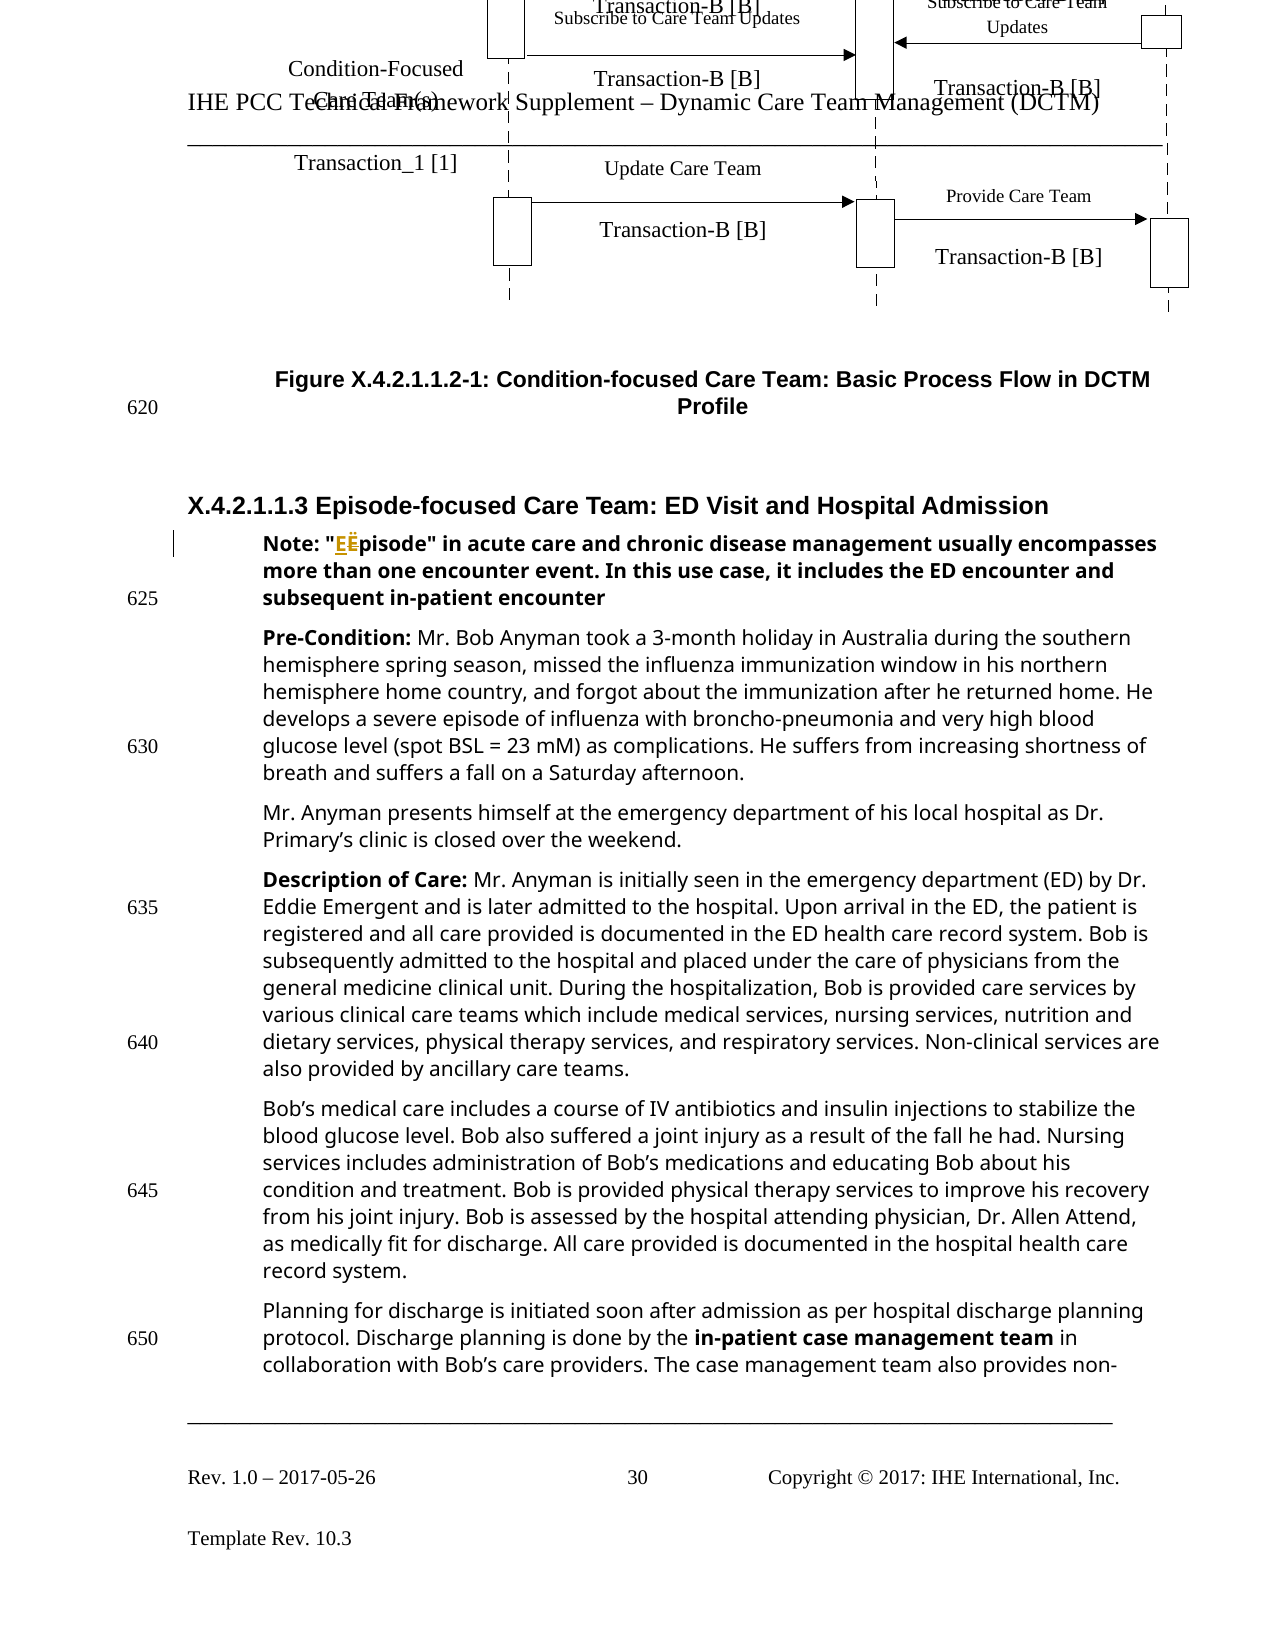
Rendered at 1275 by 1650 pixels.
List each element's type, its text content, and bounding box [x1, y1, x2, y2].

text Note: "pisode" in acute care and chronic disease management usually encompasses more than one encounter event. In this use case, it includes the ED encounter and subsequent in-patient encounter [262, 530, 1162, 611]
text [262, 1297, 1162, 1378]
text Bob’s medical care includes a course of IV antibiotics and insulin injections to stabilize the blood glucose level. Bob also suffered a joint injury as a result of the fall he had. Nursing services includes administration of Bob’s medications and educating Bob about his condition and treatment. Bob is provided physical therapy services to improve his recovery from his joint injury. Bob is assessed by the hospital attending physician, Dr. Allen Attend, as medically fit for discharge. All care provided is documented in the hospital health care record system. [262, 1094, 1162, 1284]
text Pre-Condition: Mr. Bob Anyman took a 3-month holiday in Australia during the southern hemisphere spring season, missed the influenza immunization window in his northern hemisphere home country, and forgot about the immunization after he returned home. He develops a severe episode of influenza with broncho-pneumonia and very high blood glucose level (spot BSL = 23 mM) as complications. He suffers from increasing shortness of breath and suffers a fall on a Saturday afternoon. [262, 624, 1162, 786]
subtitle X.4.2.1.1.3 Episode-focused Care Team: ED Visit and Hospital Admission [187, 491, 1162, 519]
title Figure X.4.2.1.1.2-1: Condition-focused Care Team: Basic Process Flow in DCTM Profile [262, 366, 1162, 420]
text Mr. Anyman presents himself at the emergency department of his local hospital as Dr. Primary’s clinic is closed over the weekend. [262, 799, 1162, 853]
text Description of Care: Mr. Anyman is initially seen in the emergency department (ED) by Dr. Eddie Emergent and is later admitted to the hospital. Upon arrival in the ED, the patient is registered and all care provided is documented in the ED health care record system. Bob is subsequently admitted to the hospital and placed under the care of physicians from the general medicine clinical unit. During the hospitalization, Bob is provided care services by various clinical care teams which include medical services, nursing services, nutrition and dietary services, physical therapy services, and respiratory services. Non-clinical services are also provided by ancillary care teams. [262, 865, 1162, 1082]
